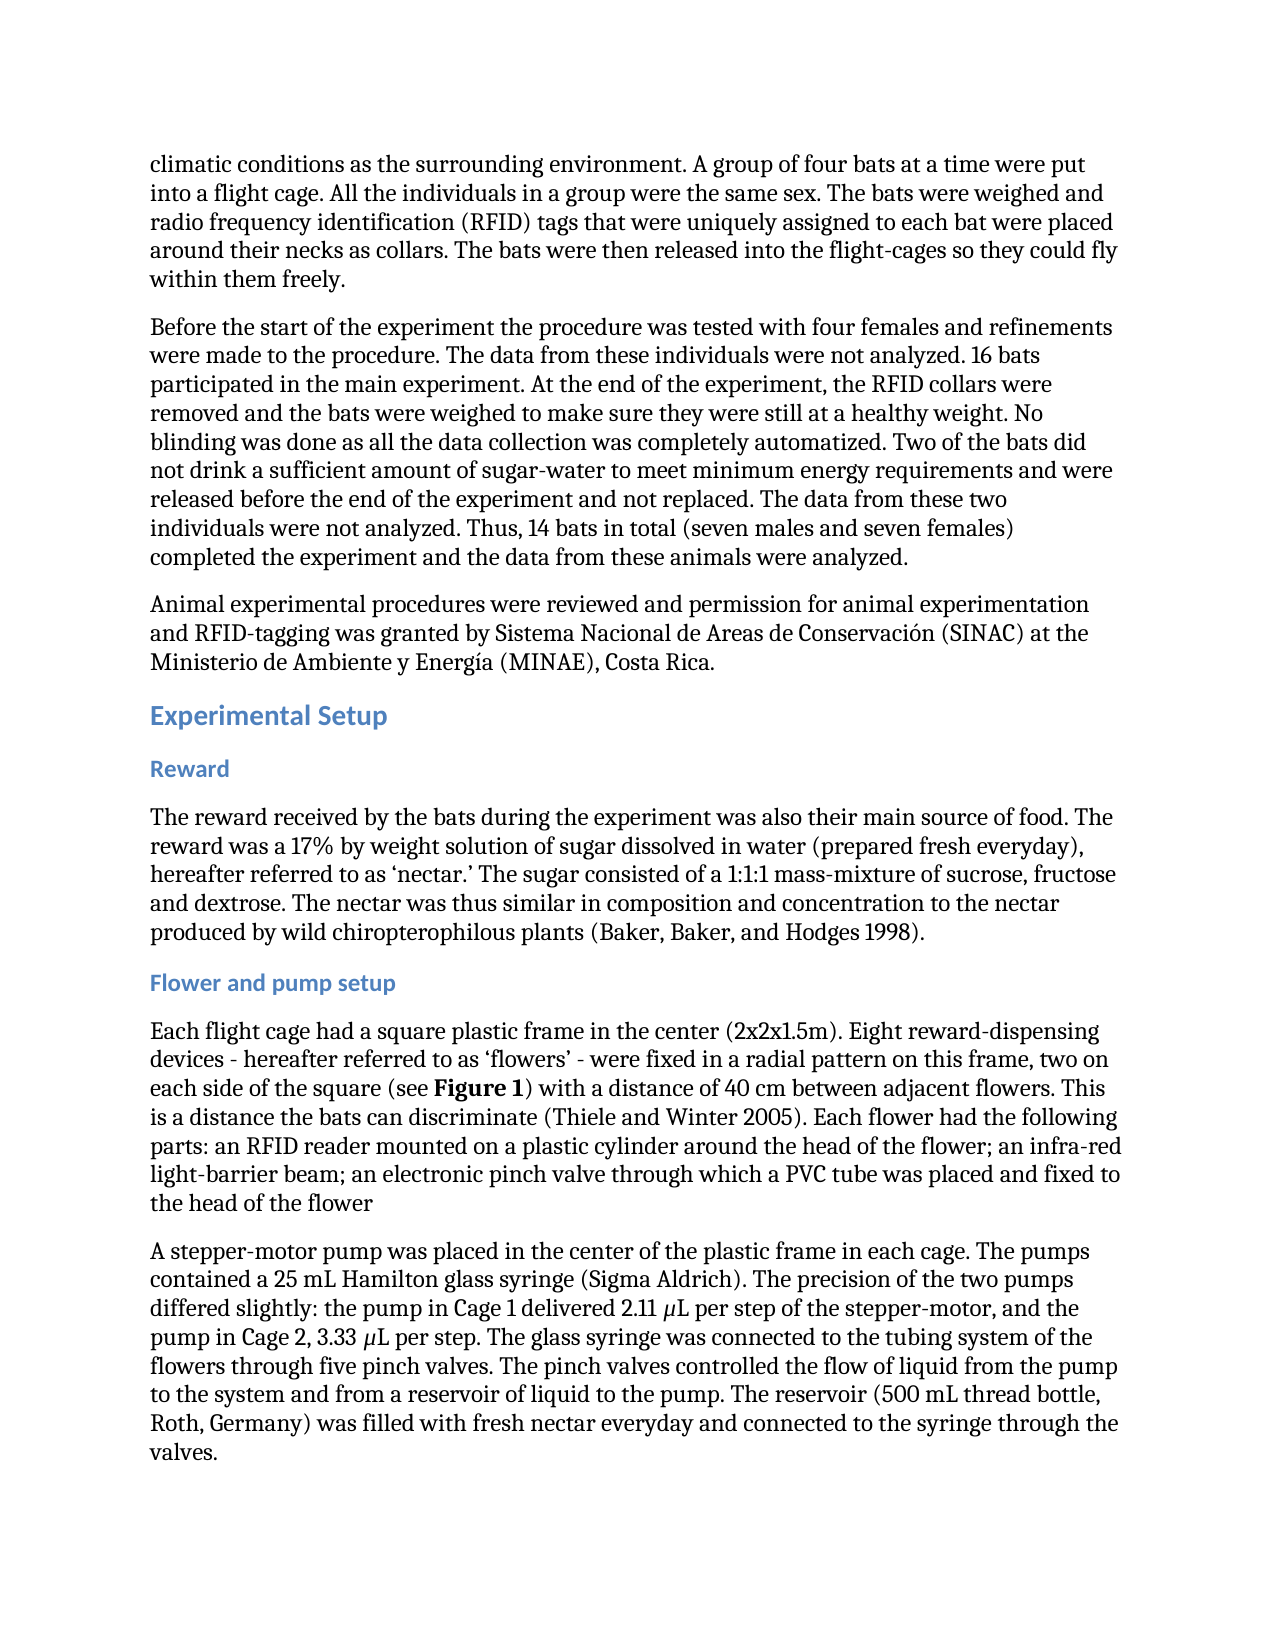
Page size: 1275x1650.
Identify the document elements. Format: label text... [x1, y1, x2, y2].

subtitle Flower and pump setup [150, 967, 1125, 998]
subtitle Experimental Setup [150, 697, 1125, 733]
subtitle Reward [150, 753, 1125, 784]
text A stepper-motor pump was placed in the center of the plastic frame in each cage. The pumps contained a 25 mL Hamilton glass syringe (Sigma Aldrich). The precision of the two pumps differed slightly: the pump in Cage 1 delivered 2.11 L per step of the stepper-motor, and the pump in Cage 2, 3.33 L per step. The glass syringe was connected to the tubing system of the flowers through five pinch valves. The pinch valves controlled the flow of liquid from the pump to the system and from a reservoir of liquid to the pump. The reservoir (500 mL thread bottle, Roth, Germany) was filled with fresh nectar everyday and connected to the syringe through the valves. [150, 1237, 1125, 1467]
text Before the start of the experiment the procedure was tested with four females and refinements were made to the procedure. The data from these individuals were not analyzed. 16 bats participated in the main experiment. At the end of the experiment, the RFID collars were removed and the bats were weighed to make sure they were still at a healthy weight. No blinding was done as all the data collection was completely automatized. Two of the bats did not drink a sufficient amount of sugar-water to meet minimum energy requirements and were released before the end of the experiment and not replaced. The data from these two individuals were not analyzed. Thus, 14 bats in total (seven males and seven females) completed the experiment and the data from these animals were analyzed. [150, 312, 1125, 571]
text Animal experimental procedures were reviewed and permission for animal experimentation and RFID-tagging was granted by Sistema Nacional de Areas de Conservación (SINAC) at the Ministerio de Ambiente y Energía (MINAE), Costa Rica. [150, 590, 1125, 676]
text The reward received by the bats during the experiment was also their main source of food. The reward was a 17% by weight solution of sugar dissolved in water (prepared fresh everyday), hereafter referred to as ‘nectar.’ The sugar consisted of a 1:1:1 mass-mixture of sucrose, fructose and dextrose. The nectar was thus similar in composition and concentration to the nectar produced by wild chiropterophilous plants (Baker, Baker, and Hodges 1998). [150, 803, 1125, 947]
text Each flight cage had a square plastic frame in the center (2x2x1.5m). Eight reward-dispensing devices - hereafter referred to as ‘flowers’ - were fixed in a radial pattern on this frame, two on each side of the square (see Figure 1) with a distance of 40 cm between adjacent flowers. This is a distance the bats can discriminate (Thiele and Winter 2005). Each flower had the following parts: an RFID reader mounted on a plastic cylinder around the head of the flower; an infra-red light-barrier beam; an electronic pinch valve through which a PVC tube was placed and fixed to the head of the flower [150, 1017, 1125, 1218]
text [150, 150, 1125, 294]
